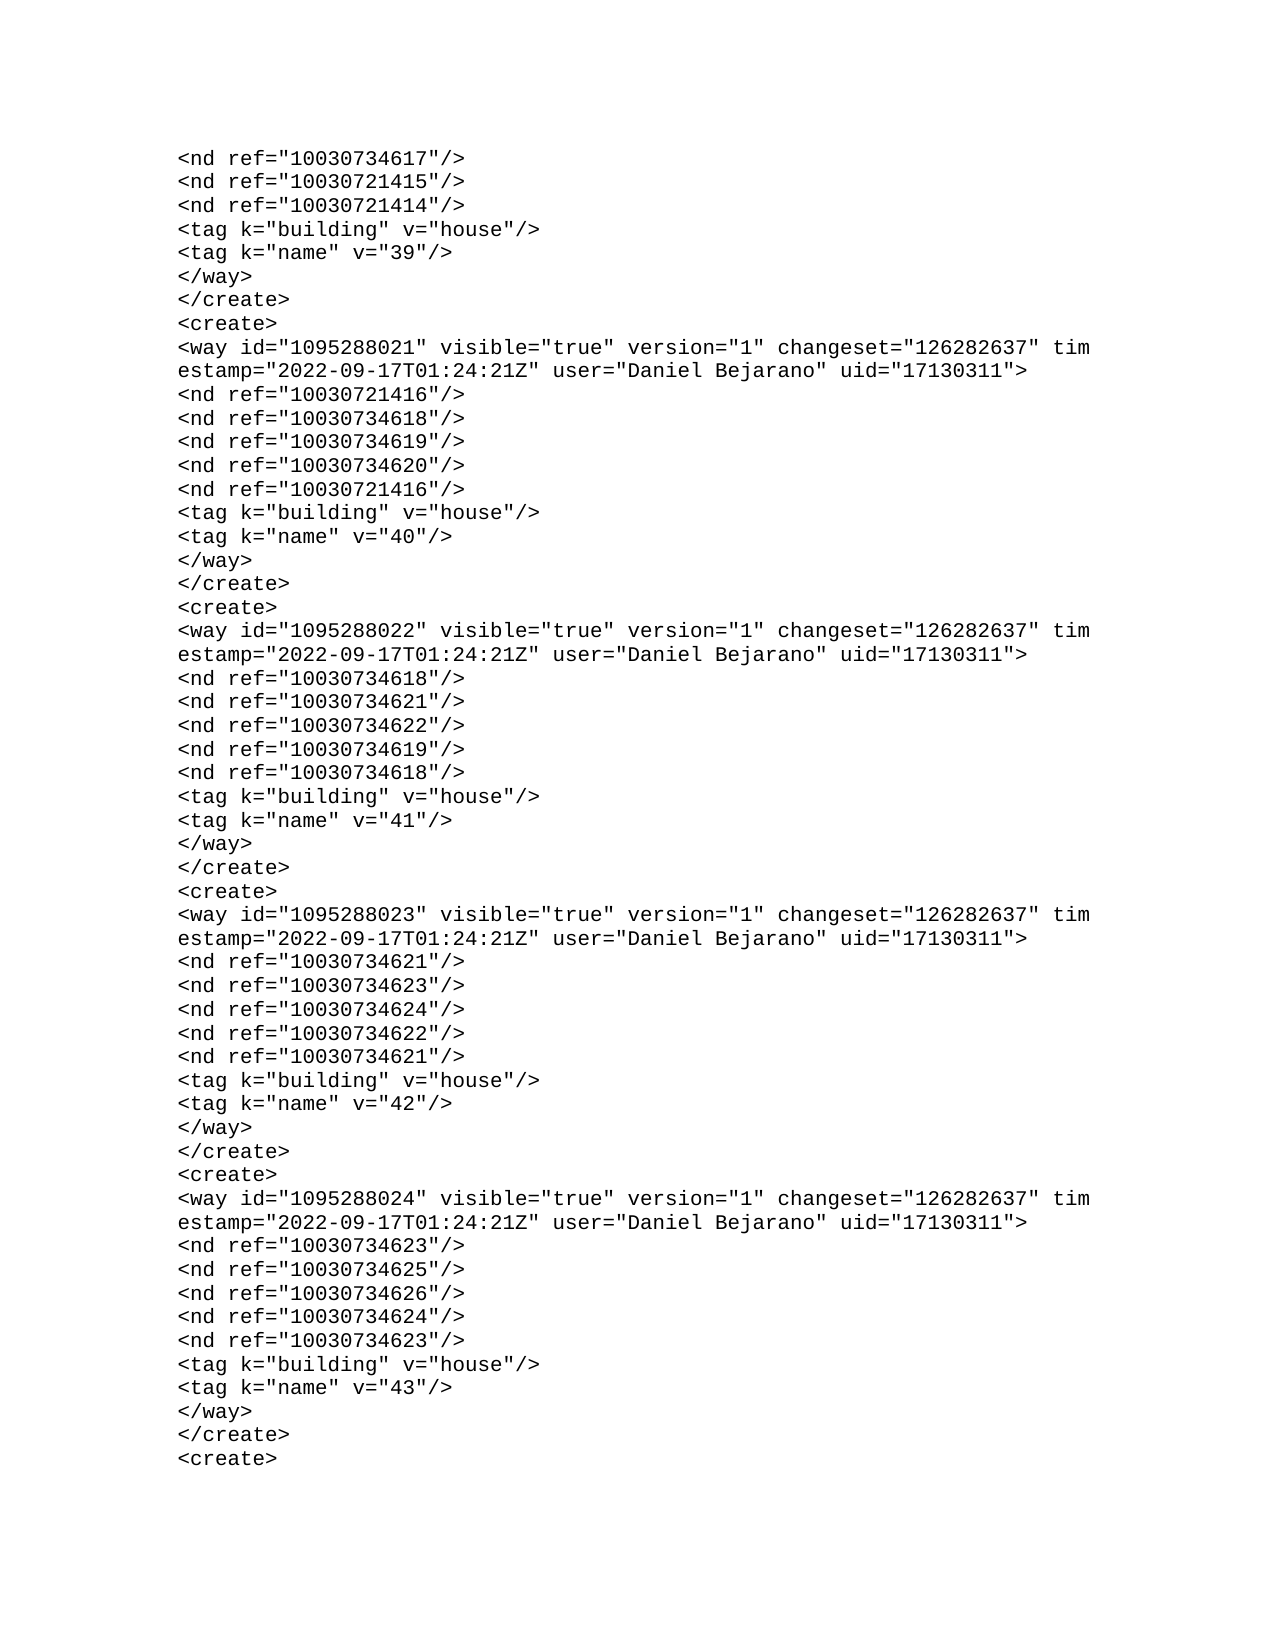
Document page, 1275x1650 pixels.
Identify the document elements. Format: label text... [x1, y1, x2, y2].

text <nd ref="10030734618"/> [177, 408, 1098, 431]
text <tag k="building" v="house"/> [177, 1070, 1098, 1093]
text <nd ref="10030721415"/> [177, 171, 1098, 195]
text </create> [177, 1424, 1098, 1448]
text <nd ref="10030734625"/> [177, 1259, 1098, 1283]
text <way id="1095288022" visible="true" version="1" changeset="126282637" timestamp="2022-09-17T01:24:21Z" user="Daniel Bejarano" uid="17130311"> [177, 621, 1098, 668]
text <nd ref="10030734623"/> [177, 1235, 1098, 1259]
text <nd ref="10030734618"/> [177, 762, 1098, 786]
text <nd ref="10030734620"/> [177, 455, 1098, 479]
text <tag k="name" v="41"/> [177, 810, 1098, 833]
text <tag k="building" v="house"/> [177, 1353, 1098, 1377]
text <nd ref="10030734622"/> [177, 1022, 1098, 1046]
text <nd ref="10030721416"/> [177, 384, 1098, 408]
text <way id="1095288023" visible="true" version="1" changeset="126282637" timestamp="2022-09-17T01:24:21Z" user="Daniel Bejarano" uid="17130311"> [177, 904, 1098, 952]
text </create> [177, 289, 1098, 313]
text <nd ref="10030721416"/> [177, 479, 1098, 502]
text <nd ref="10030734624"/> [177, 1306, 1098, 1330]
text <create> [177, 313, 1098, 337]
text <tag k="name" v="43"/> [177, 1377, 1098, 1401]
text <nd ref="10030734621"/> [177, 691, 1098, 715]
text </create> [177, 573, 1098, 597]
text <create> [177, 1164, 1098, 1188]
text <tag k="building" v="house"/> [177, 218, 1098, 242]
text <create> [177, 881, 1098, 904]
text <nd ref="10030734621"/> [177, 952, 1098, 975]
text </create> [177, 1141, 1098, 1164]
text </way> [177, 549, 1098, 573]
text <create> [177, 597, 1098, 621]
text <tag k="building" v="house"/> [177, 786, 1098, 810]
text <tag k="name" v="39"/> [177, 242, 1098, 266]
text <nd ref="10030734623"/> [177, 975, 1098, 999]
text <way id="1095288024" visible="true" version="1" changeset="126282637" timestamp="2022-09-17T01:24:21Z" user="Daniel Bejarano" uid="17130311"> [177, 1188, 1098, 1235]
text <nd ref="10030734622"/> [177, 715, 1098, 739]
text <nd ref="10030734617"/> [177, 148, 1098, 171]
text <nd ref="10030734619"/> [177, 739, 1098, 762]
text <way id="1095288021" visible="true" version="1" changeset="126282637" timestamp="2022-09-17T01:24:21Z" user="Daniel Bejarano" uid="17130311"> [177, 337, 1098, 384]
text <nd ref="10030734624"/> [177, 999, 1098, 1022]
text <tag k="name" v="42"/> [177, 1093, 1098, 1117]
text <nd ref="10030734618"/> [177, 668, 1098, 691]
text <nd ref="10030734619"/> [177, 431, 1098, 455]
text </create> [177, 857, 1098, 881]
text </way> [177, 266, 1098, 289]
text <nd ref="10030734626"/> [177, 1283, 1098, 1306]
text </way> [177, 1401, 1098, 1424]
text <nd ref="10030721414"/> [177, 195, 1098, 218]
text </way> [177, 1117, 1098, 1141]
text <tag k="building" v="house"/> [177, 502, 1098, 526]
text <tag k="name" v="40"/> [177, 526, 1098, 549]
text <nd ref="10030734623"/> [177, 1330, 1098, 1353]
text <create> [177, 1448, 1098, 1472]
text <nd ref="10030734621"/> [177, 1046, 1098, 1070]
text </way> [177, 833, 1098, 857]
